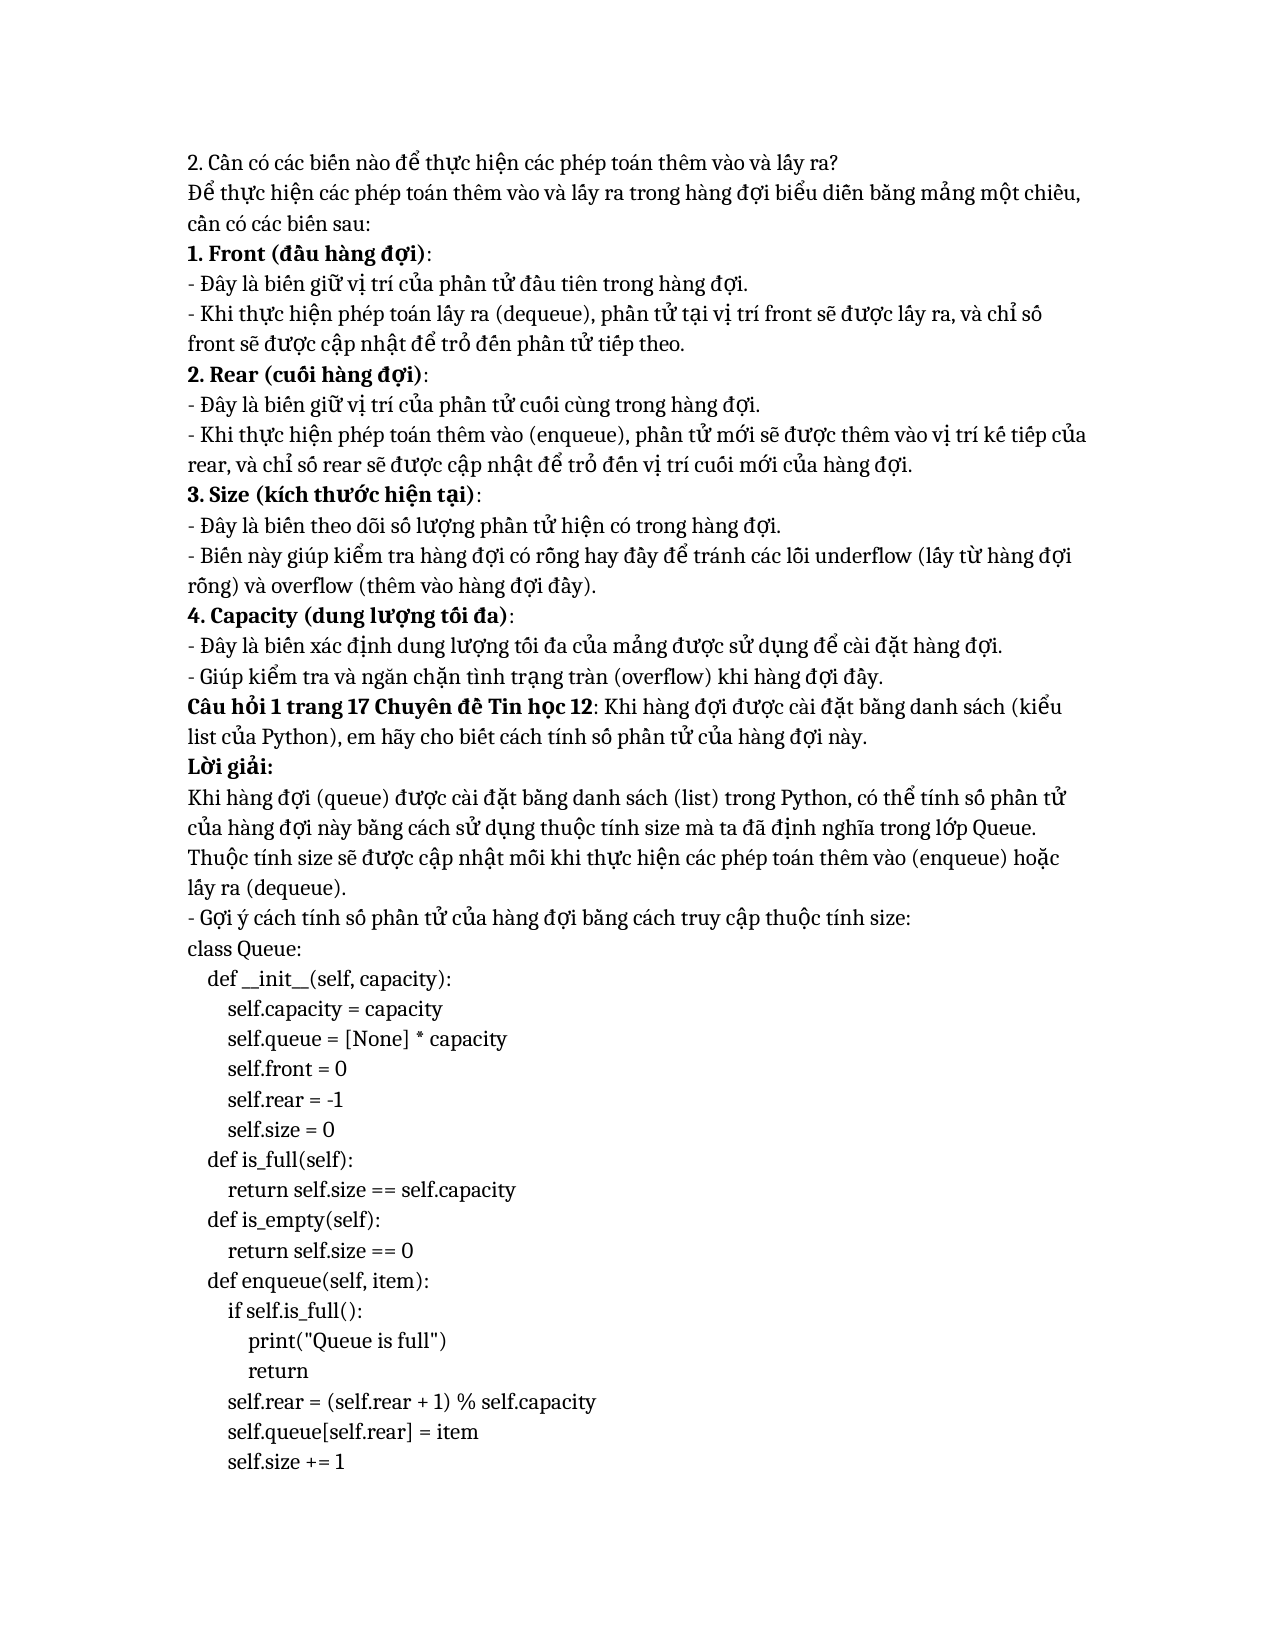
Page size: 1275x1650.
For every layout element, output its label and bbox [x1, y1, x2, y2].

text [187, 150, 1087, 1475]
